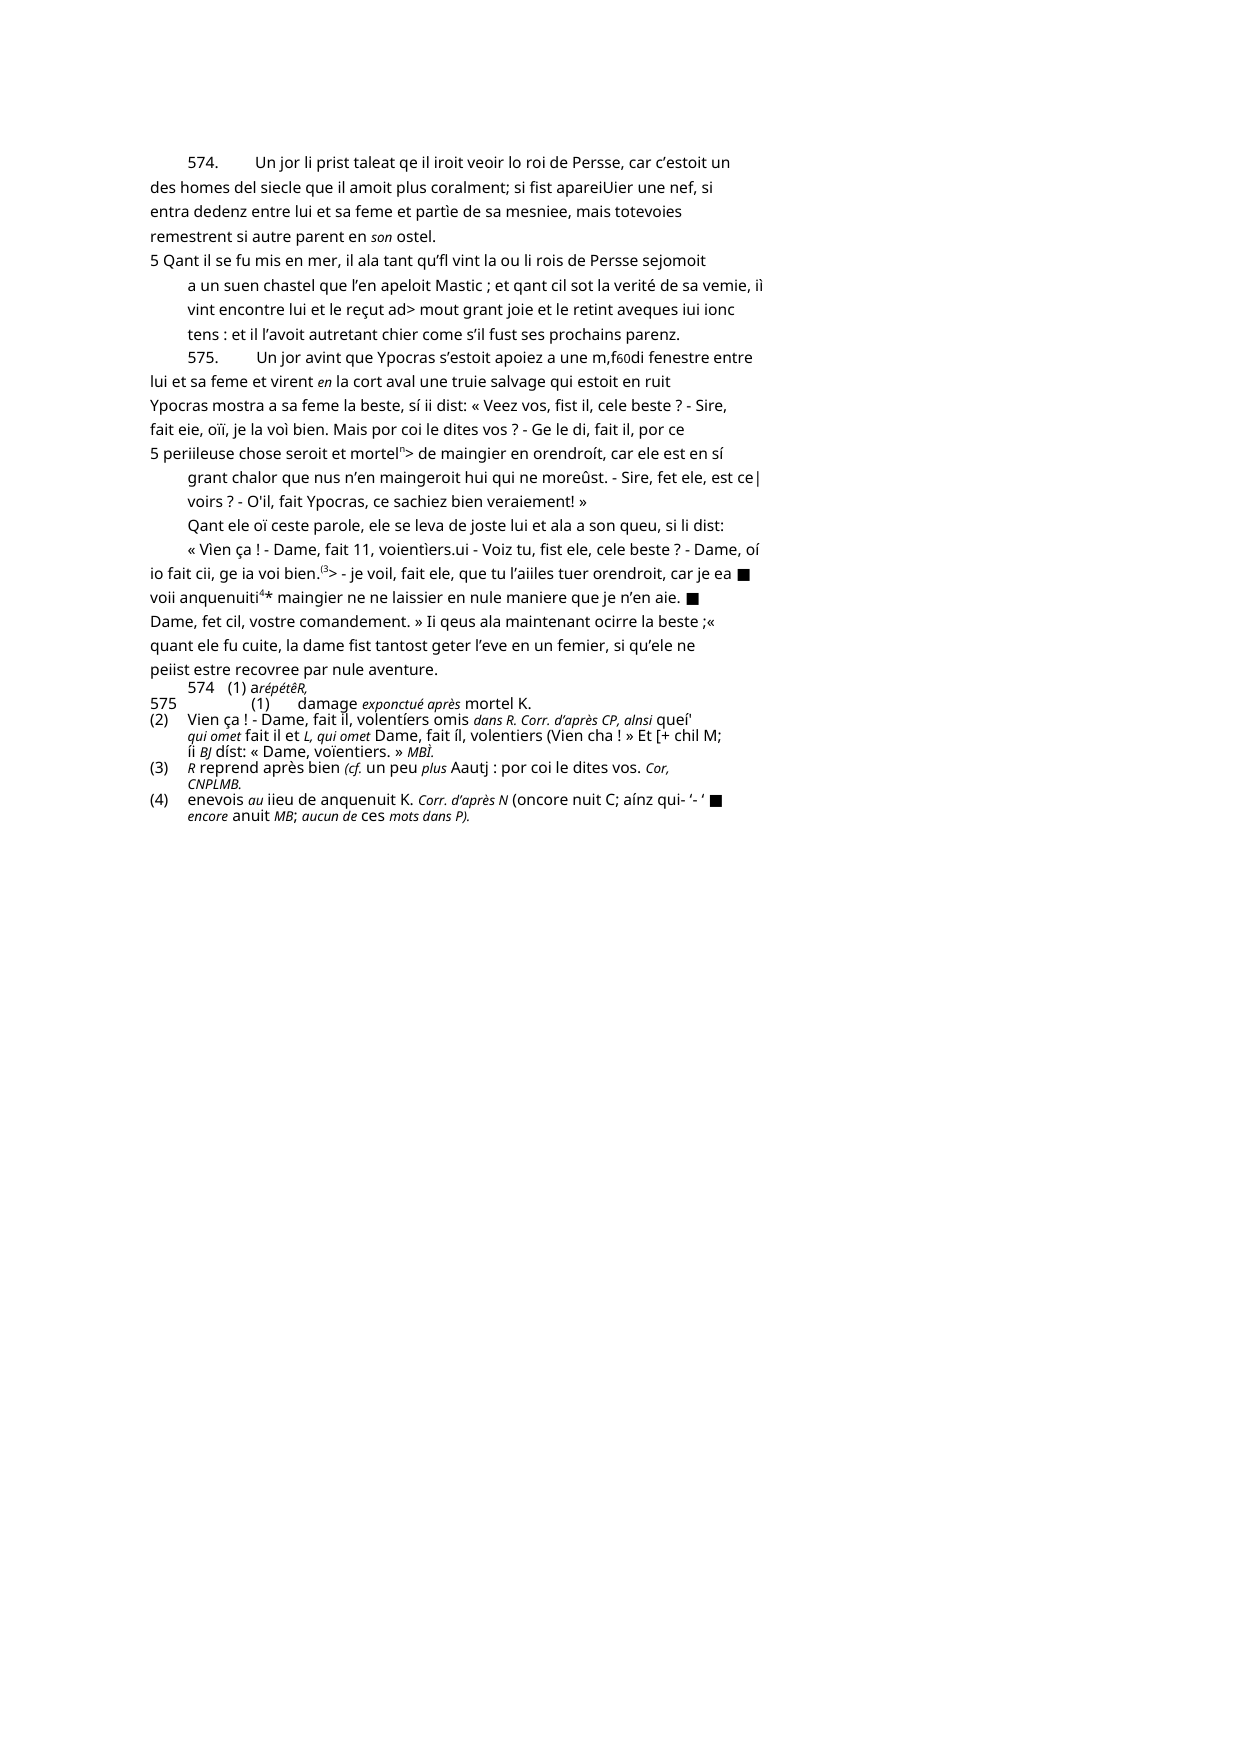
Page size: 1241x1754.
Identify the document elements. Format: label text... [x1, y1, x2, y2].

list R reprend après bien (cf. un peu plus Aautj : por coi le dites vos. Cor, CNPLMB. [150, 760, 1090, 792]
list (1) arépétêR, [150, 680, 1090, 696]
text « Vìen ça ! - Dame, fait 11, voientìers.ui - Voiz tu, fist ele, cele beste ? - Dame, oí io fait cii, ge ia voi bien.(3> - je voil, fait ele, que tu l’aiiles tuer orendroit, car je ea ■ voii anquenuiti4* maingier ne ne laissier en nule maniere que je n’en aie. ■ Dame, fet cil, vostre comandement. » Ii qeus ala maintenant ocirre la beste ;« quant ele fu cuite, la dame fist tantost geter l’eve en un femier, si qu’ele ne peiist estre recovree par nule aventure. [150, 536, 1090, 680]
list (1) damage exponctué après mortel K. [150, 696, 1090, 712]
list Un jor li prist taleat qe il iroit veoir lo roi de Persse, car c’estoit un des homes del siecle que il amoit plus coralment; si fist apareiUier une nef, si entra dedenz entre lui et sa feme et partìe de sa mesniee, mais totevoies remestrent si autre parent en son ostel. [150, 149, 1090, 247]
text Qant ele oï ceste parole, ele se leva de joste lui et ala a son queu, si li dist: [150, 512, 1090, 536]
list Un jor avint que Ypocras s’estoit apoiez a une m,f60di fenestre entre lui et sa feme et virent en la cort aval une truie salvage qui estoit en ruit Ypocras mostra a sa feme la beste, sí ii dist: « Veez vos, fist il, cele beste ? - Sire, fait eie, oïï, je la voì bien. Mais por coi le dites vos ? - Ge le di, fait il, por ce [150, 345, 1090, 441]
text 5 Qant il se fu mis en mer, il ala tant qu’fl vint la ou li rois de Persse sejomoit a un suen chastel que l’en apeloit Mastic ; et qant cil sot la verité de sa vemie, iì vint encontre lui et le reçut ad> mout grant joie et le retint aveques iui ionc tens : et il l’avoit autretant chier come s’il fust ses prochains parenz. [150, 247, 1090, 345]
list Vien ça ! - Dame, fait il, volentíers omis dans R. Corr. d’après CP, alnsi queí' qui omet fait il et L, qui omet Dame, fait íl, volentiers (Vien cha ! » Et [+ chil M; íi BJ díst: « Dame, voïentiers. » MBÌ. [150, 712, 1090, 760]
list enevois au iieu de anquenuit K. Corr. d’après N (oncore nuit C; aínz qui- ‘- ‘ ■ encore anuit MB; aucun de ces mots dans P). [150, 792, 1090, 824]
text 5 periileuse chose seroit et morteln> de maingier en orendroít, car ele est en sí grant chalor que nus n’en maingeroit hui qui ne moreûst. - Sire, fet ele, est ce| voirs ? - O'il, fait Ypocras, ce sachiez bien veraiement! » [150, 441, 1090, 512]
